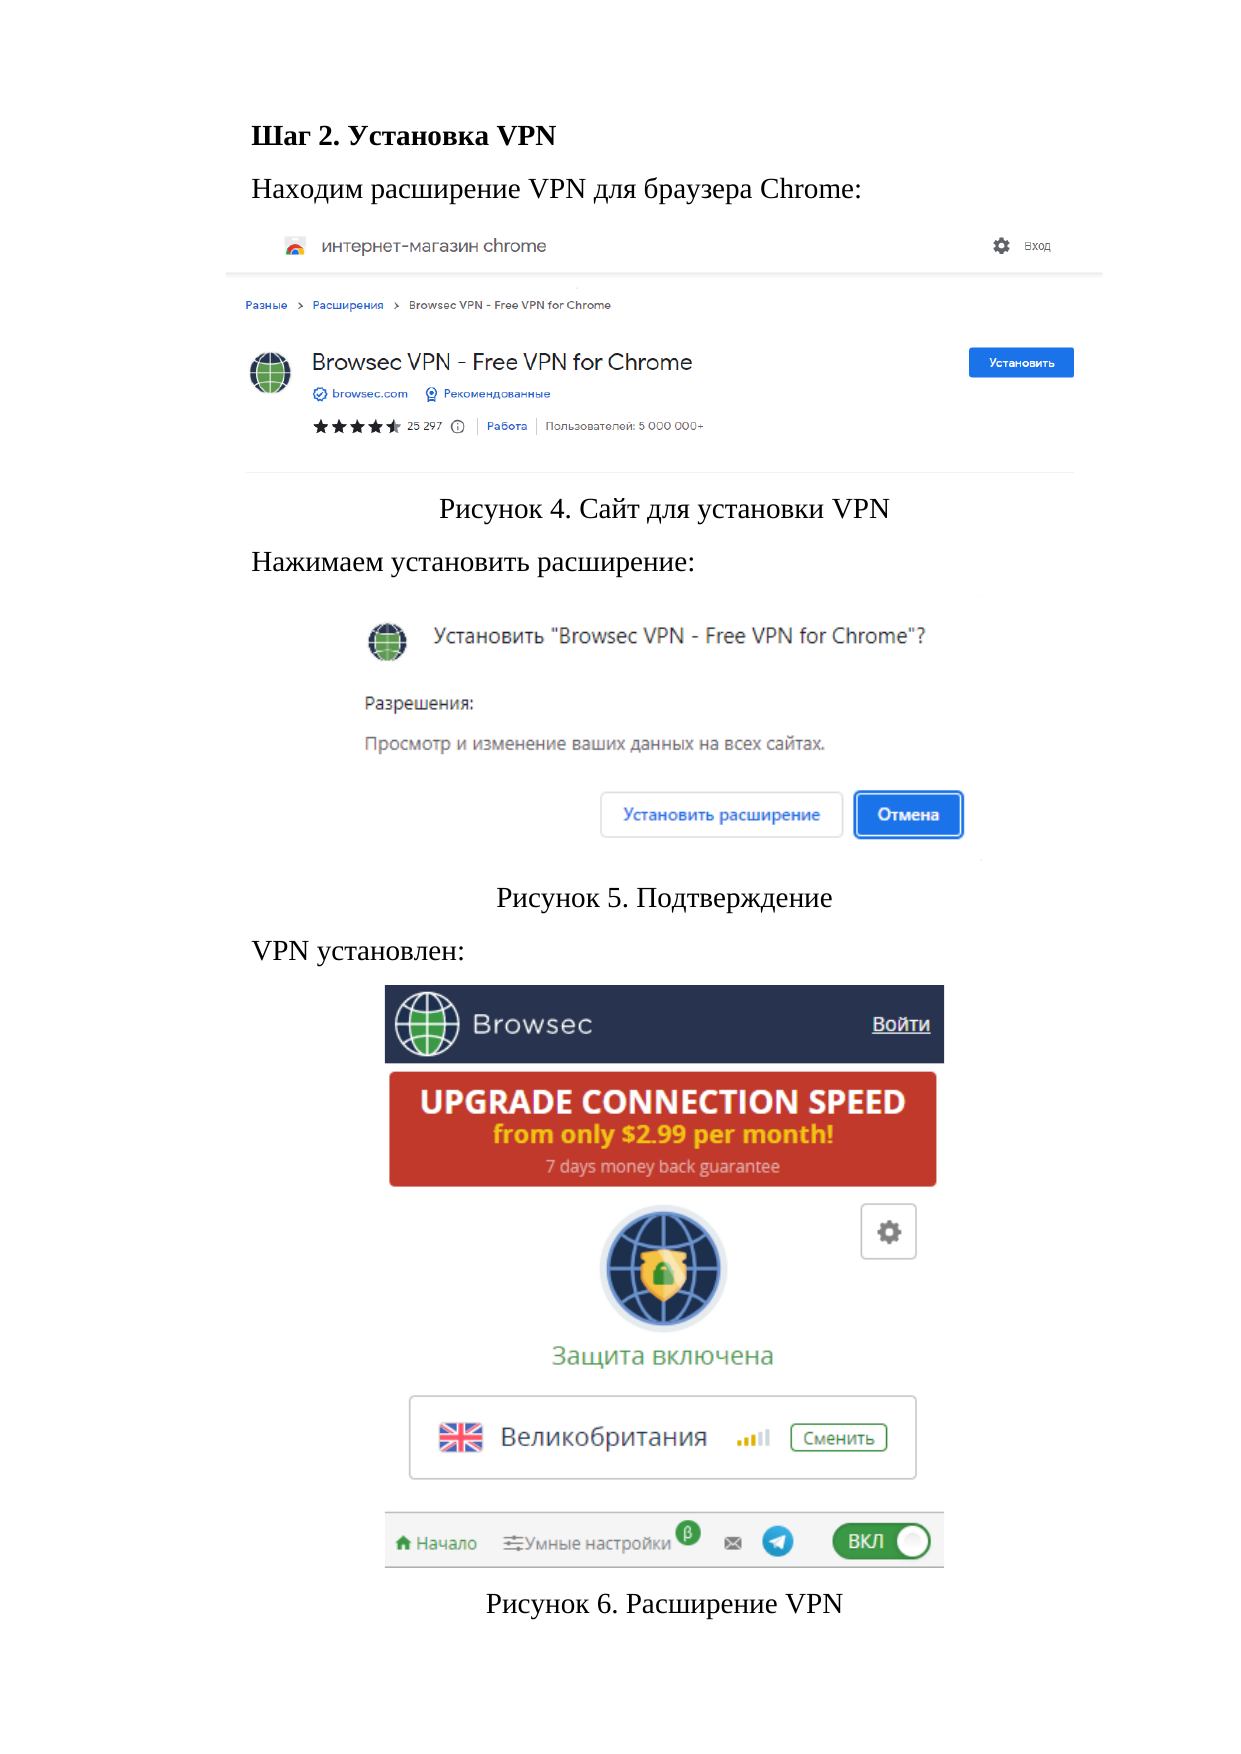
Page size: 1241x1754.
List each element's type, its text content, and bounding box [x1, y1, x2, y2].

picture [384, 985, 945, 1568]
text Рисунок 4. Сайт для установки VPN [177, 491, 1152, 525]
text VPN установлен: [177, 933, 1152, 966]
text Находим расширение VPN для браузера Chrome: [177, 171, 1152, 204]
text Рисунок 5. Подтверждение [177, 880, 1152, 913]
text Нажимаем установить расширение: [177, 544, 1152, 577]
text Рисунок 6. Расширение VPN [177, 1586, 1152, 1619]
picture [226, 223, 1103, 473]
text Шаг 2. Установка VPN [177, 118, 1152, 152]
picture [346, 596, 983, 861]
